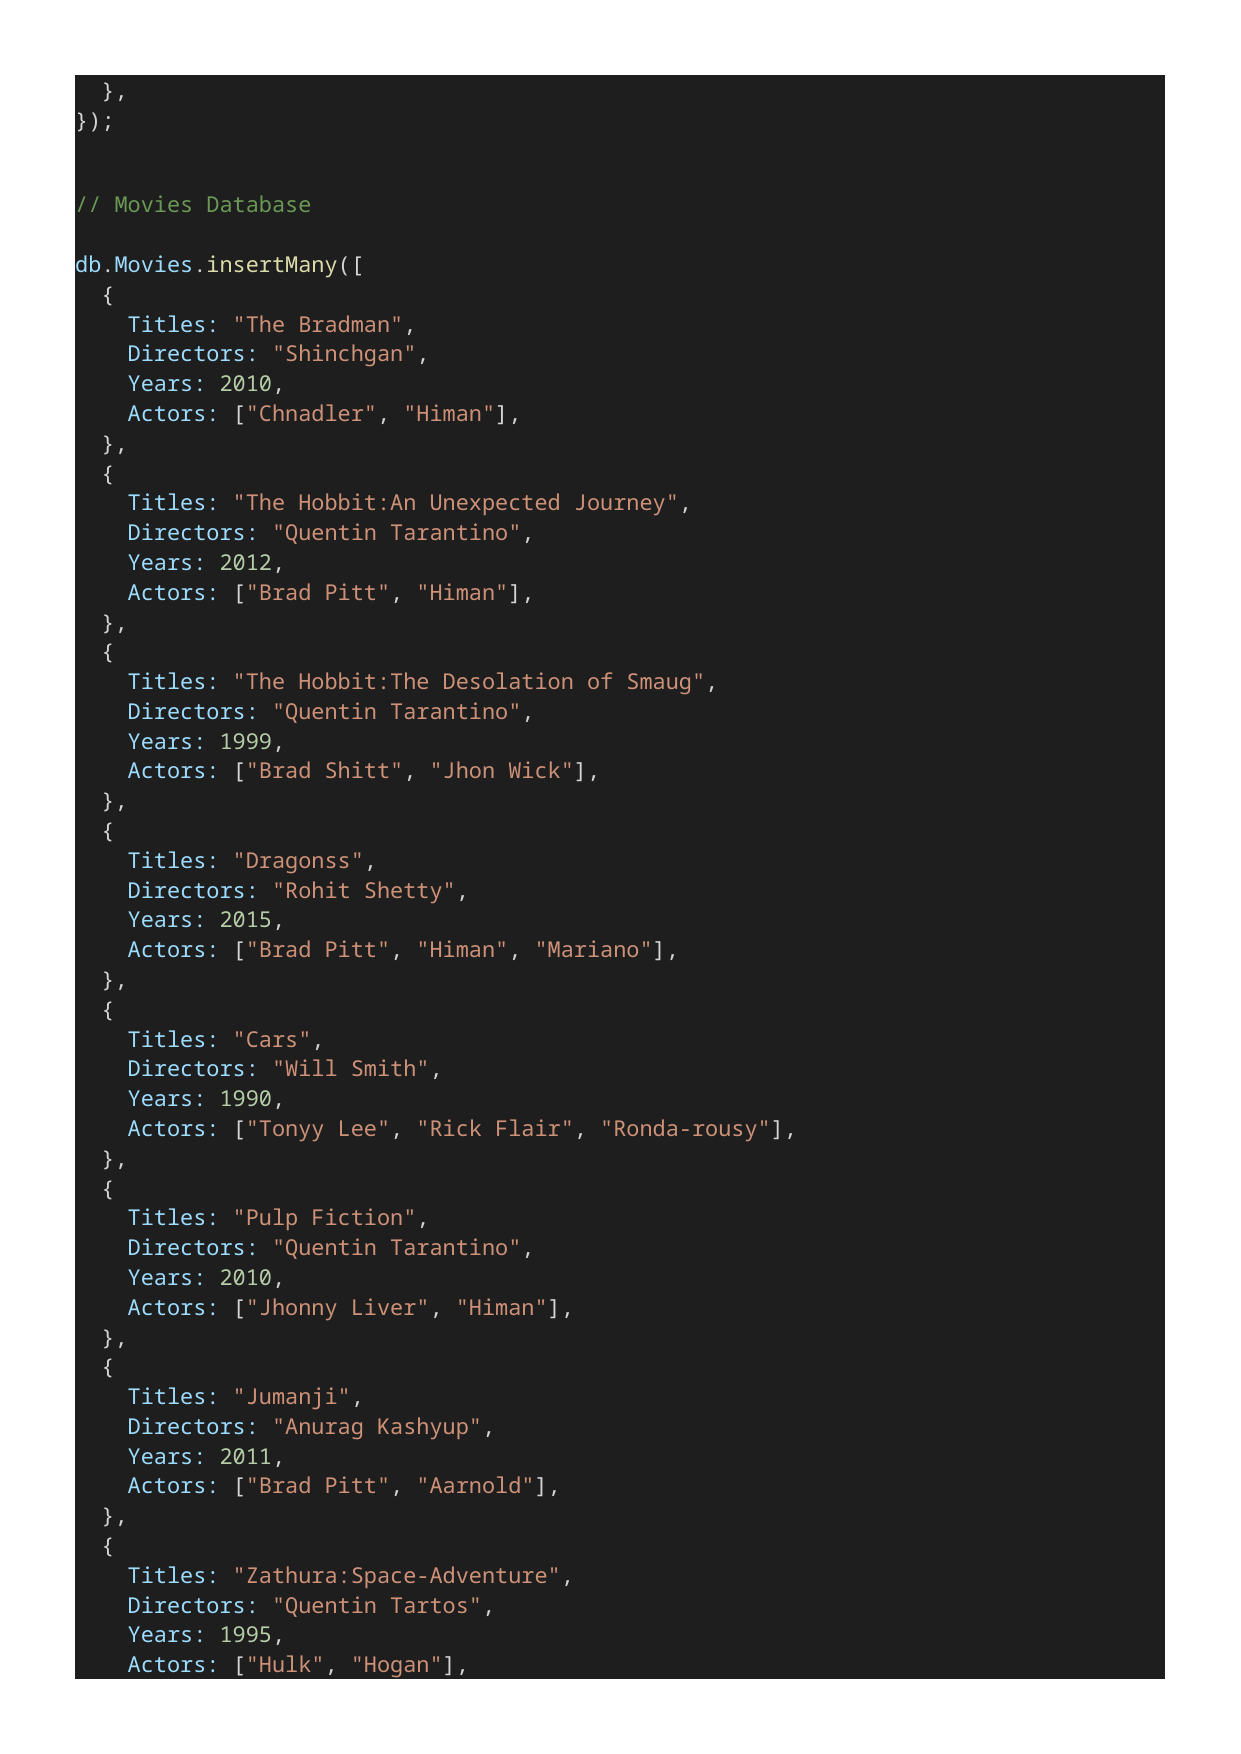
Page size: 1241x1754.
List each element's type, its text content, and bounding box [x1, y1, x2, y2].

text Years: 2011, [75, 1441, 1165, 1470]
text Years: 1999, [75, 726, 1165, 755]
text }); [75, 105, 1165, 134]
text { [75, 636, 1165, 666]
text Directors: "Shinchgan", [75, 338, 1165, 368]
text }, [75, 1143, 1165, 1172]
text Titles: "The Hobbit:An Unexpected Journey", [75, 487, 1165, 517]
text }, [75, 1321, 1165, 1351]
text Titles: "The Bradman", [75, 308, 1165, 338]
text Actors: ["Tonyy Lee", "Rick Flair", "Ronda-rousy"], [75, 1113, 1165, 1143]
text }, [75, 428, 1165, 457]
text Years: 2015, [75, 904, 1165, 934]
text Directors: "Quentin Tarantino", [75, 517, 1165, 547]
text Directors: "Anurag Kashyup", [75, 1411, 1165, 1441]
text Actors: ["Brad Shitt", "Jhon Wick"], [75, 755, 1165, 785]
text Actors: ["Hulk", "Hogan"], [75, 1649, 1165, 1679]
text { [75, 1351, 1165, 1381]
text // Movies Database [75, 189, 1165, 219]
text }, [75, 964, 1165, 994]
text Directors: "Will Smith", [75, 1053, 1165, 1083]
text { [75, 457, 1165, 487]
text Years: 1990, [75, 1083, 1165, 1113]
text Years: 2010, [75, 1262, 1165, 1292]
text { [75, 279, 1165, 308]
text Actors: ["Brad Pitt", "Aarnold"], [75, 1470, 1165, 1500]
text db.Movies.insertMany([ [75, 249, 1165, 279]
text Actors: ["Brad Pitt", "Himan"], [75, 577, 1165, 606]
text Directors: "Rohit Shetty", [75, 874, 1165, 904]
text { [75, 1530, 1165, 1560]
text Directors: "Quentin Tarantino", [75, 696, 1165, 726]
text { [75, 994, 1165, 1023]
text }, [75, 1500, 1165, 1530]
text Titles: "Pulp Fiction", [75, 1202, 1165, 1232]
text }, [75, 75, 1165, 105]
text Titles: "Zathura:Space-Adventure", [75, 1560, 1165, 1589]
text Years: 2010, [75, 368, 1165, 398]
text Titles: "The Hobbit:The Desolation of Smaug", [75, 666, 1165, 696]
text Actors: ["Chnadler", "Himan"], [75, 398, 1165, 428]
text Titles: "Dragonss", [75, 845, 1165, 874]
text Years: 1995, [75, 1619, 1165, 1649]
text Actors: ["Brad Pitt", "Himan", "Mariano"], [75, 934, 1165, 964]
text { [75, 815, 1165, 845]
text Directors: "Quentin Tarantino", [75, 1232, 1165, 1262]
text }, [75, 785, 1165, 815]
text Titles: "Cars", [75, 1023, 1165, 1053]
text Titles: "Jumanji", [75, 1381, 1165, 1411]
text { [75, 1172, 1165, 1202]
text }, [75, 606, 1165, 636]
text Years: 2012, [75, 547, 1165, 577]
text Actors: ["Jhonny Liver", "Himan"], [75, 1292, 1165, 1321]
text Directors: "Quentin Tartos", [75, 1589, 1165, 1619]
